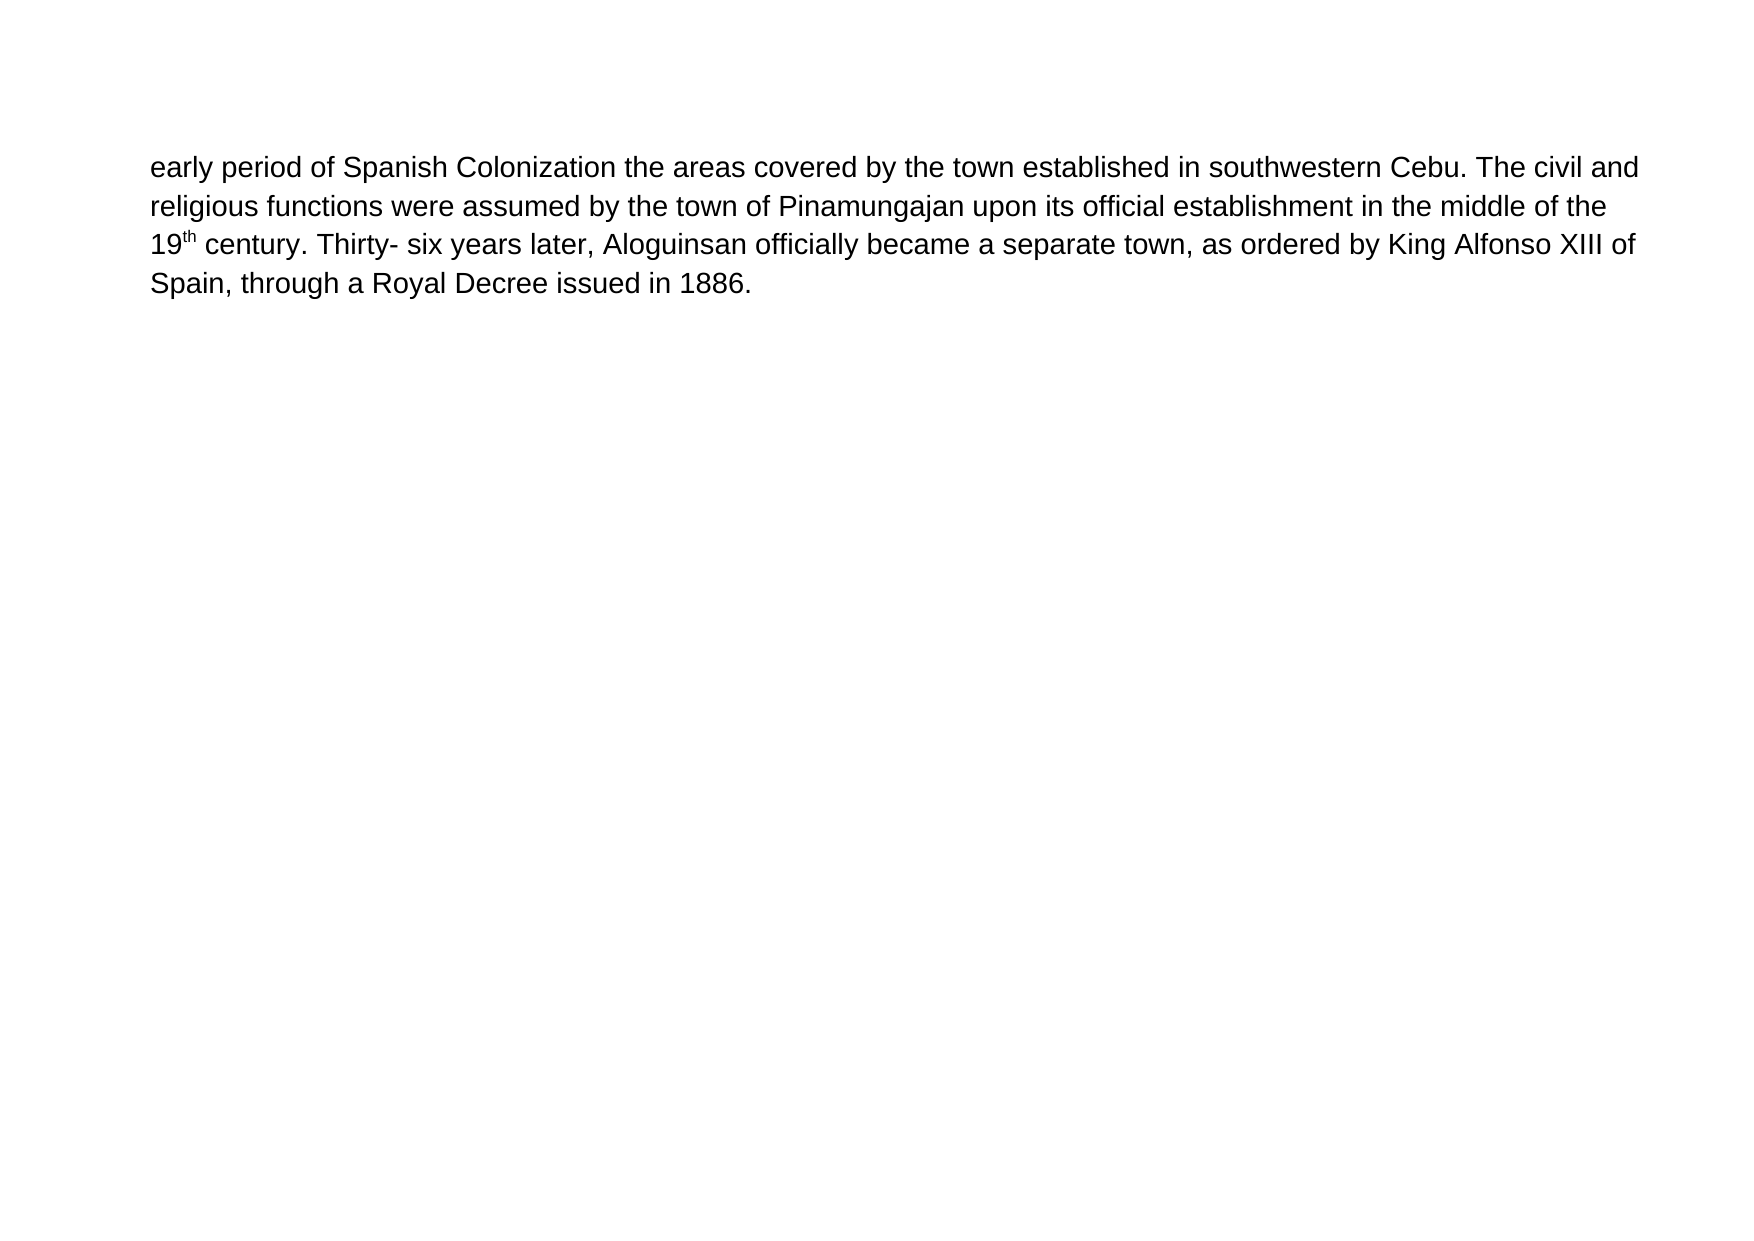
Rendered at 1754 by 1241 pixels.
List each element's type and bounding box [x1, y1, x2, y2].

text [150, 150, 1660, 299]
